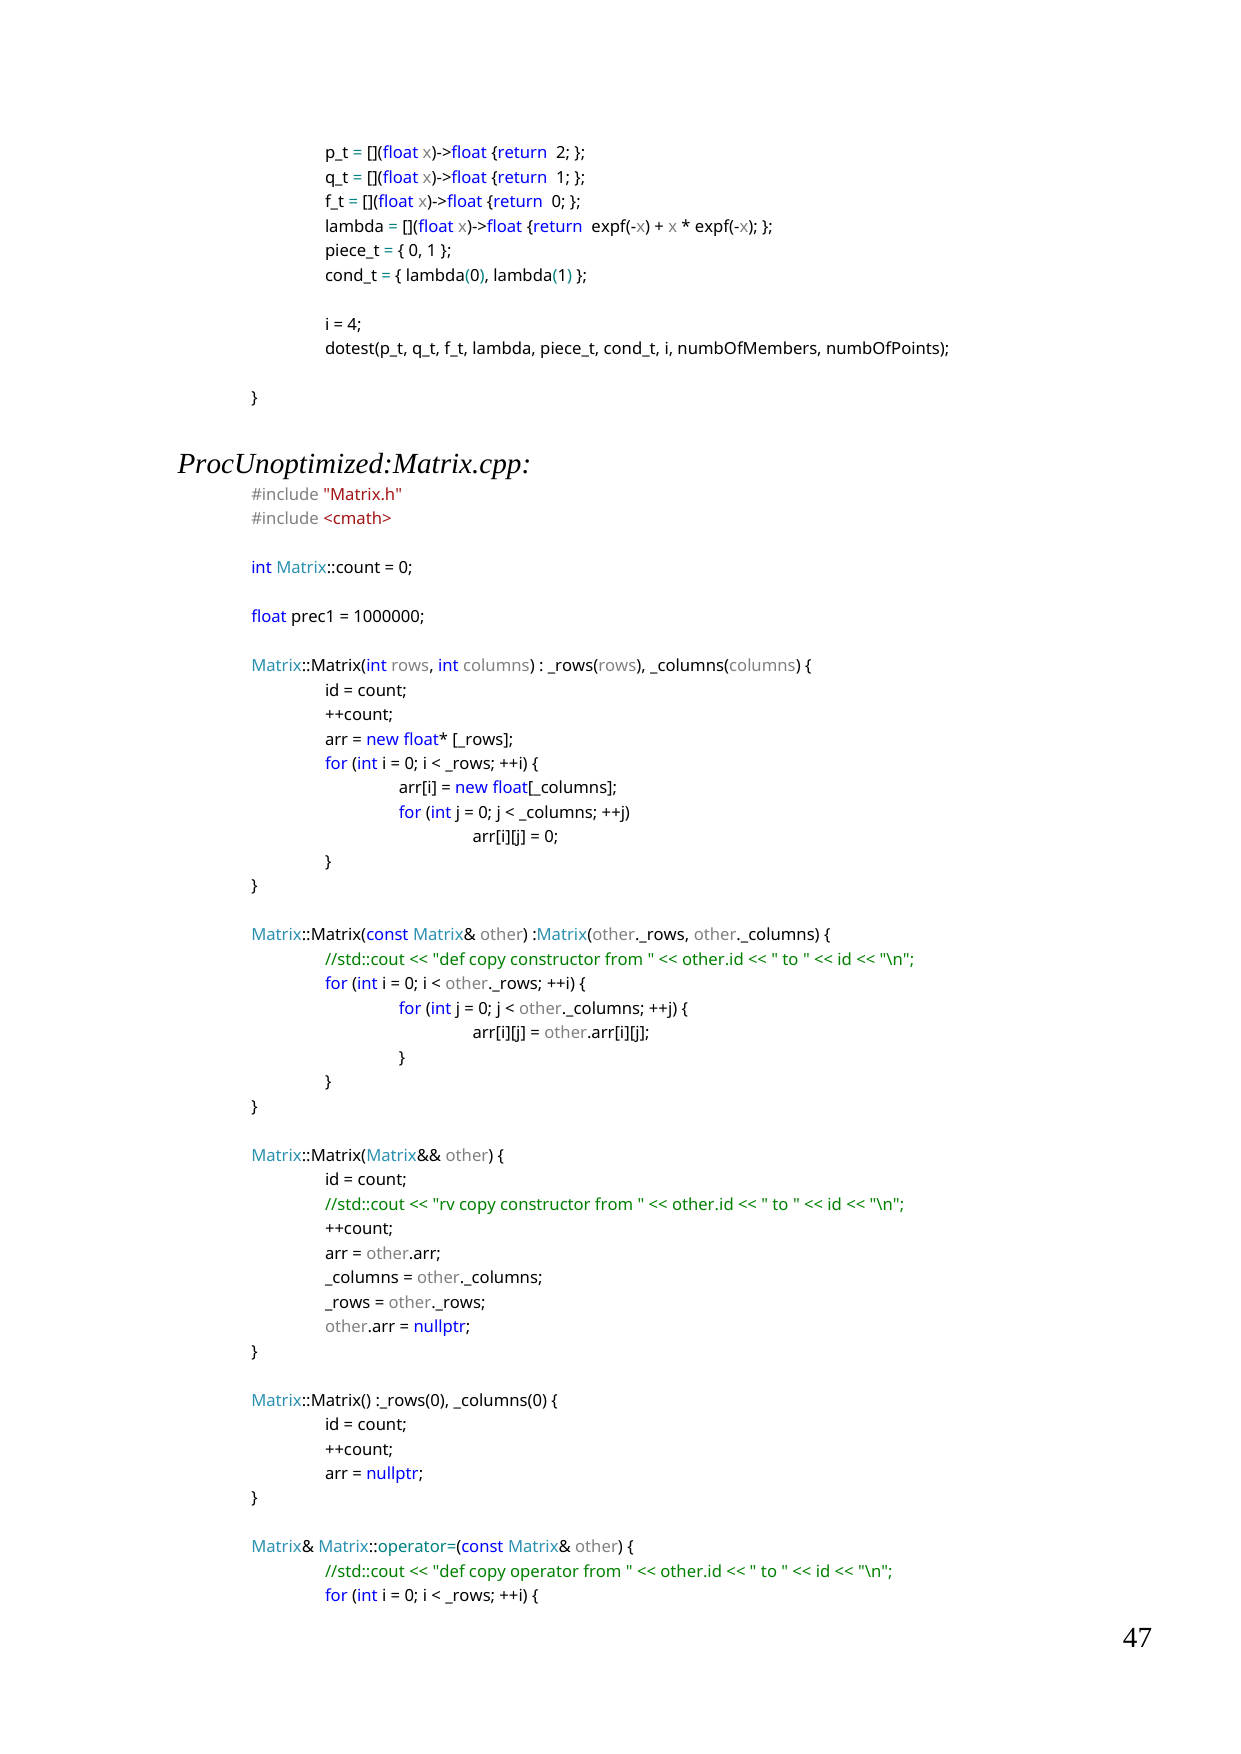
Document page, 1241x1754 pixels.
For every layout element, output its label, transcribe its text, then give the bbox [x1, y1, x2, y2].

text id = count; [177, 1168, 1152, 1191]
text ++count; [177, 703, 1152, 725]
text arr = other.arr; [177, 1241, 1152, 1264]
text piece_t = { 0, 1 }; [177, 239, 1152, 261]
text } [177, 849, 1152, 872]
text arr[i][j] = 0; [177, 825, 1152, 848]
text Matrix& Matrix::operator=(const Matrix& other) { [177, 1535, 1152, 1558]
text } [177, 1486, 1152, 1509]
text Matrix::Matrix(const Matrix& other) :Matrix(other._rows, other._columns) { [177, 923, 1152, 946]
text i = 4; [177, 312, 1152, 335]
text float prec1 = 1000000; [177, 605, 1152, 627]
text arr = nullptr; [177, 1462, 1152, 1484]
text _rows = other._rows; [177, 1290, 1152, 1313]
text q_t = [](float x)->float {return 1; }; [177, 165, 1152, 188]
text other.arr = nullptr; [177, 1315, 1152, 1337]
text _columns = other._columns; [177, 1266, 1152, 1288]
text for (int i = 0; i < other._rows; ++i) { [177, 972, 1152, 995]
text ProcUnoptimized:Matrix.cpp: [177, 410, 1152, 480]
text #include "Matrix.h" [177, 482, 1152, 505]
text } [177, 874, 1152, 897]
text ++count; [177, 1437, 1152, 1460]
text //std::cout << "def copy constructor from " << other.id << " to " << id << "\n"; [177, 947, 1152, 970]
text #include <cmath> [177, 507, 1152, 529]
text cond_t = { lambda(0), lambda(1) }; [177, 263, 1152, 286]
text } [177, 1045, 1152, 1068]
text id = count; [177, 1413, 1152, 1435]
text } [177, 1094, 1152, 1117]
text dotest(p_t, q_t, f_t, lambda, piece_t, cond_t, i, numbOfMembers, numbOfPoints); [177, 337, 1152, 359]
text Matrix::Matrix() :_rows(0), _columns(0) { [177, 1388, 1152, 1411]
text Matrix::Matrix(Matrix&& other) { [177, 1143, 1152, 1166]
text arr = new float* [_rows]; [177, 727, 1152, 750]
text } [177, 386, 1152, 408]
text arr[i][j] = other.arr[i][j]; [177, 1021, 1152, 1044]
text for (int j = 0; j < other._columns; ++j) { [177, 996, 1152, 1019]
text for (int i = 0; i < _rows; ++i) { [177, 1584, 1152, 1607]
text int Matrix::count = 0; [177, 556, 1152, 578]
text arr[i] = new float[_columns]; [177, 776, 1152, 799]
text f_t = [](float x)->float {return 0; }; [177, 190, 1152, 212]
text ++count; [177, 1217, 1152, 1239]
text //std::cout << "rv copy constructor from " << other.id << " to " << id << "\n"; [177, 1192, 1152, 1215]
text } [177, 1070, 1152, 1093]
text p_t = [](float x)->float {return 2; }; [177, 141, 1152, 163]
text for (int i = 0; i < _rows; ++i) { [177, 752, 1152, 774]
text lambda = [](float x)->float {return expf(-x) + x * expf(-x); }; [177, 214, 1152, 237]
text Matrix::Matrix(int rows, int columns) : _rows(rows), _columns(columns) { [177, 654, 1152, 676]
text id = count; [177, 678, 1152, 701]
text for (int j = 0; j < _columns; ++j) [177, 801, 1152, 823]
text } [177, 1339, 1152, 1362]
text //std::cout << "def copy operator from " << other.id << " to " << id << "\n"; [177, 1559, 1152, 1582]
